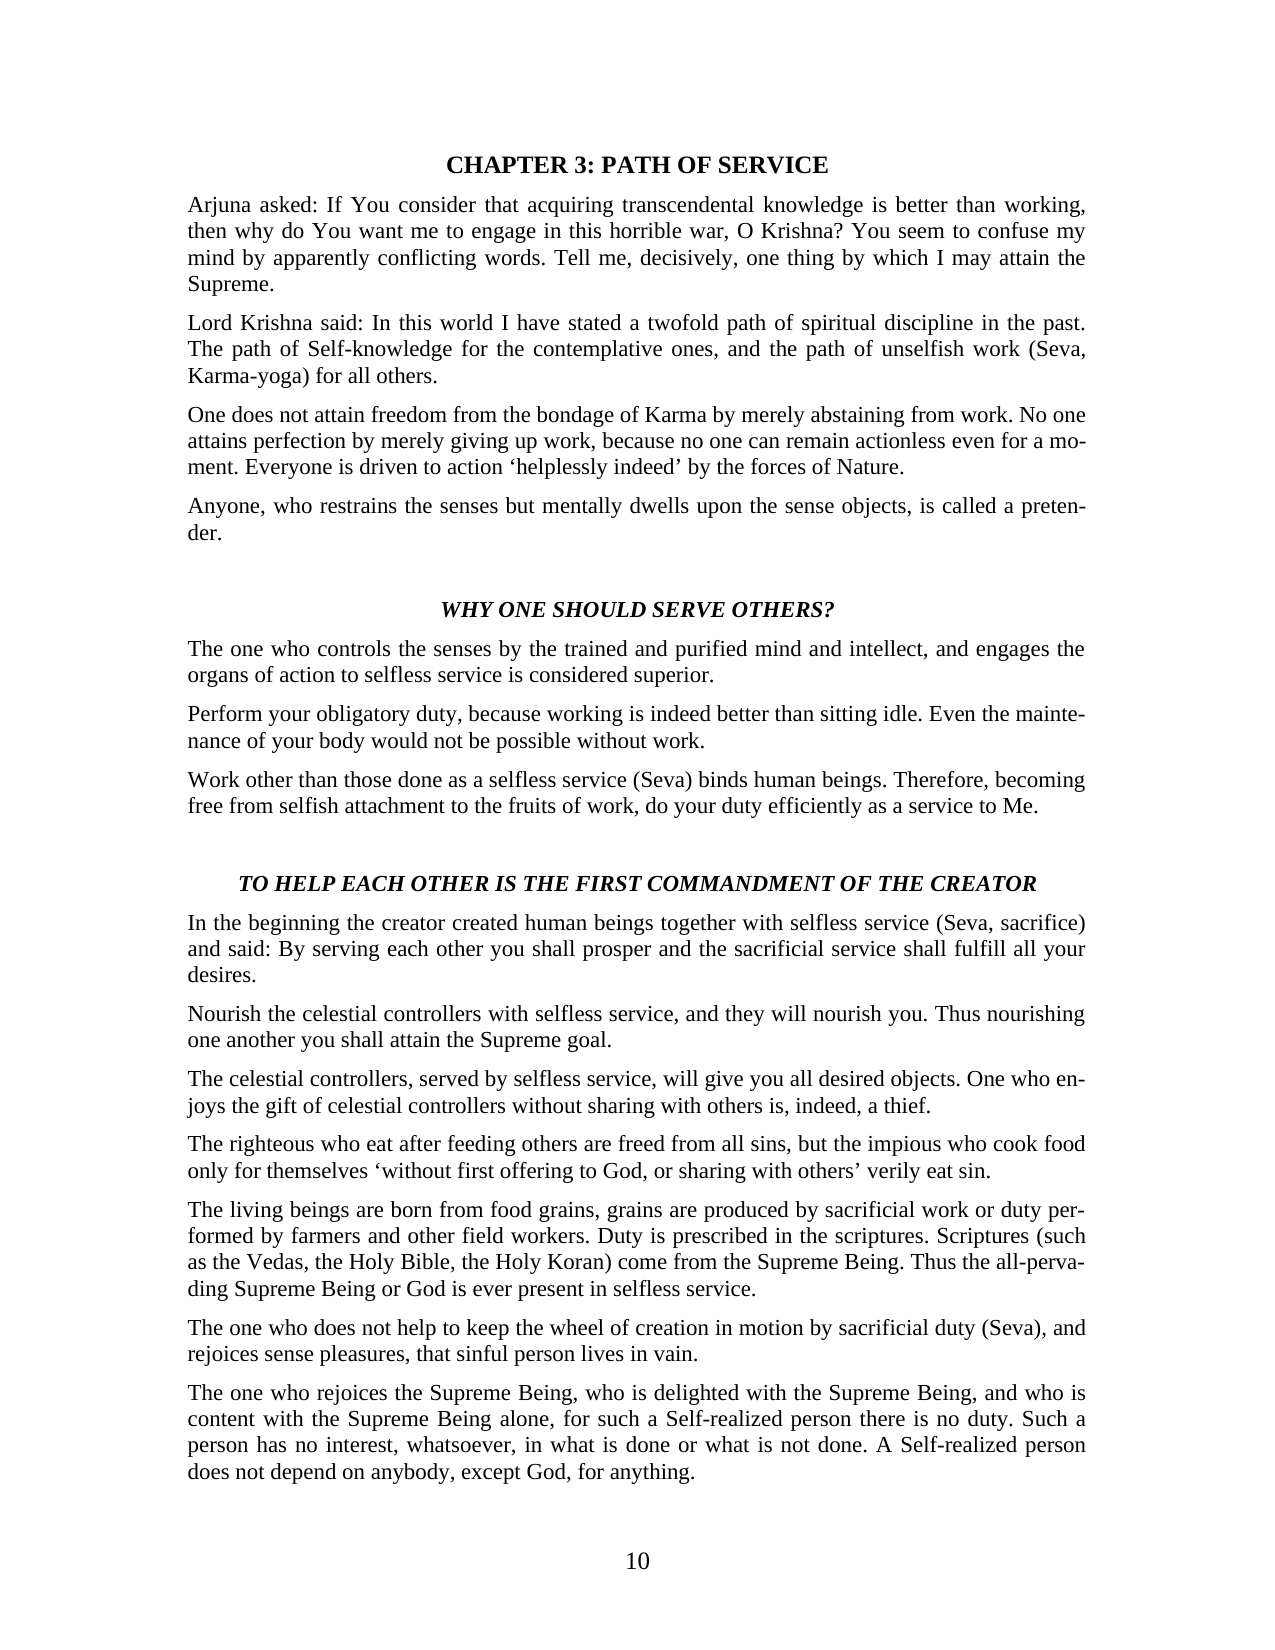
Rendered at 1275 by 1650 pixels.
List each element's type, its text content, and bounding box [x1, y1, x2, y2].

text The living beings are born from food grains, grains are produced by sacrificial work or duty per-formed by farmers and other field workers. Duty is prescribed in the scriptures. Scriptures (such as the Vedas, the Holy Bible, the Holy Koran) come from the Supreme Being. Thus the all-perva-ding Supreme Being or God is ever present in selfless service. [187, 1196, 1087, 1301]
text Arjuna asked: If You consider that acquiring transcendental knowledge is better than working, then why do You want me to engage in this horrible war, O Krishna? You seem to confuse my mind by apparently conflicting words. Tell me, decisively, one thing by which I may attain the Supreme. [187, 191, 1087, 297]
text The one who rejoices the Supreme Being, who is delighted with the Supreme Being, and who is content with the Supreme Being alone, for such a Self-realized person there is no duty. Such a person has no interest, whatsoever, in what is done or what is not done. A Self-realized person does not depend on anybody, except God, for anything. [187, 1379, 1087, 1484]
text Nourish the celestial controllers with selfless service, and they will nourish you. Thus nourishing one another you shall attain the Supreme goal. [187, 1000, 1087, 1053]
text The celestial controllers, served by selfless service, will give you all desired objects. One who en-joys the gift of celestial controllers without sharing with others is, indeed, a thief. [187, 1065, 1087, 1118]
text The righteous who eat after feeding others are freed from all sins, but the impious who cook food only for themselves ‘without first offering to God, or sharing with others’ verily eat sin. [187, 1131, 1087, 1183]
text Anyone, who restrains the senses but mentally dwells upon the sense objects, is called a preten-der. [187, 492, 1087, 545]
text One does not attain freedom from the bondage of Karma by merely abstaining from work. No one attains perfection by merely giving up work, because no one can remain actionless even for a mo-ment. Everyone is driven to action ‘helplessly indeed’ by the forces of Nature. [187, 401, 1087, 480]
subtitle CHAPTER 3: PATH OF SERVICE [187, 150, 1087, 179]
text The one who does not help to keep the wheel of creation in motion by sacrificial duty (Seva), and rejoices sense pleasures, that sinful person lives in vain. [187, 1314, 1087, 1366]
text WHY ONE SHOULD SERVE OTHERS? [187, 596, 1087, 623]
text TO HELP EACH OTHER IS THE FIRST COMMANDMENT OF THE CREATOR [187, 870, 1087, 896]
text The one who controls the senses by the trained and purified mind and intellect, and engages the organs of action to selfless service is considered superior. [187, 635, 1087, 688]
text Work other than those done as a selfless service (Seva) binds human beings. Therefore, becoming free from selfish attachment to the fruits of work, do your duty efficiently as a service to Me. [187, 766, 1087, 818]
text Perform your obligatory duty, because working is indeed better than sitting idle. Even the mainte-nance of your body would not be possible without work. [187, 700, 1087, 753]
text Lord Krishna said: In this world I have stated a twofold path of spiritual discipline in the past. The path of Self-knowledge for the contemplative ones, and the path of unselfish work (Seva, Karma-yoga) for all others. [187, 309, 1087, 388]
text In the beginning the creator created human beings together with selfless service (Seva, sacrifice) and said: By serving each other you shall prosper and the sacrificial service shall fulfill all your desires. [187, 908, 1087, 988]
